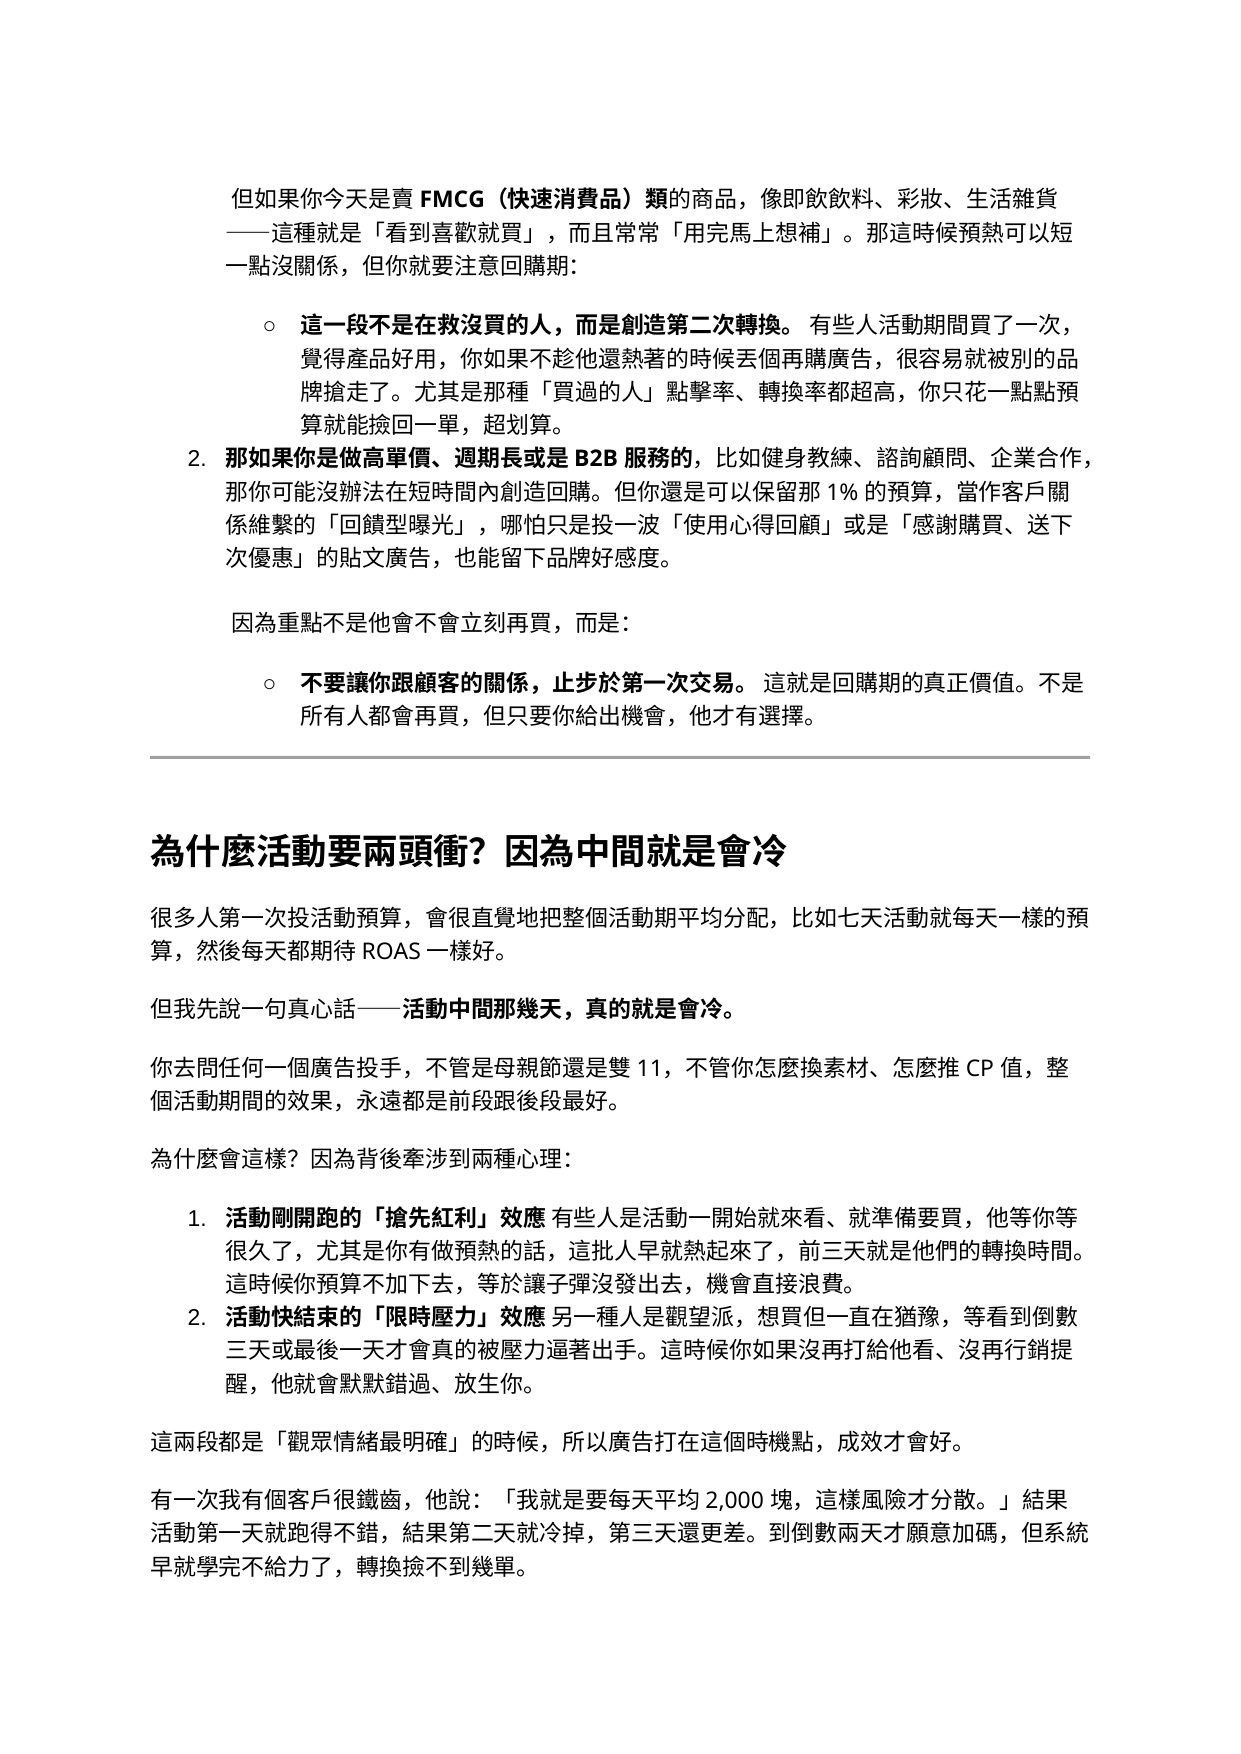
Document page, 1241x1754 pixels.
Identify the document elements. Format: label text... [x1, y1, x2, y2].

list 不要讓你跟顧客的關係，止步於第一次交易。 這就是回購期的真正價值。不是所有人都會再買，但只要你給出機會，他才有選擇。 [262, 664, 1090, 731]
text 這兩段都是「觀眾情緒最明確」的時候，所以廣告打在這個時機點，成效才會好。 [150, 1424, 1090, 1457]
text 你去問任何一個廣告投手，不管是母親節還是雙 11，不管你怎麼換素材、怎麼推 CP 值，整個活動期間的效果，永遠都是前段跟後段最好。 [150, 1049, 1090, 1116]
text 但我先說一句真心話——活動中間那幾天，真的就是會冷。 [150, 991, 1090, 1024]
list 活動快結束的「限時壓力」效應 另一種人是觀望派，想買但一直在猶豫，等看到倒數三天或最後一天才會真的被壓力逼著出手。這時候你如果沒再打給他看、沒再行銷提醒，他就會默默錯過、放生你。 [187, 1299, 1090, 1399]
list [187, 150, 1090, 307]
list 活動剛開跑的「搶先紅利」效應 有些人是活動一開始就來看、就準備要買，他等你等很久了，尤其是你有做預熱的話，這批人早就熱起來了，前三天就是他們的轉換時間。這時候你預算不加下去，等於讓子彈沒發出去，機會直接浪費。 [187, 1199, 1090, 1299]
list 那如果你是做高單價、週期長或是 B2B 服務的，比如健身教練、諮詢顧問、企業合作，那你可能沒辦法在短時間內創造回購。但你還是可以保留那 1% 的預算，當作客戶關係維繫的「回饋型曝光」，哪怕只是投一波「使用心得回顧」或是「感謝購買、送下次優惠」的貼文廣告，也能留下品牌好感度。 因為重點不是他會不會立刻再買，而是： [187, 440, 1090, 664]
text 為什麼會這樣？因為背後牽涉到兩種心理： [150, 1141, 1090, 1174]
text 有一次我有個客戶很鐵齒，他說：「我就是要每天平均 2,000 塊，這樣風險才分散。」結果活動第一天就跑得不錯，結果第二天就冷掉，第三天還更差。到倒數兩天才願意加碼，但系統早就學完不給力了，轉換撿不到幾單。 [150, 1482, 1090, 1582]
text 很多人第一次投活動預算，會很直覺地把整個活動期平均分配，比如七天活動就每天一樣的預算，然後每天都期待 ROAS 一樣好。 [150, 900, 1090, 966]
list 這一段不是在救沒買的人，而是創造第二次轉換。 有些人活動期間買了一次，覺得產品好用，你如果不趁他還熱著的時候丟個再購廣告，很容易就被別的品牌搶走了。尤其是那種「買過的人」點擊率、轉換率都超高，你只花一點點預算就能撿回一單，超划算。 [262, 307, 1090, 440]
subtitle 為什麼活動要兩頭衝？因為中間就是會冷 [150, 823, 1090, 875]
